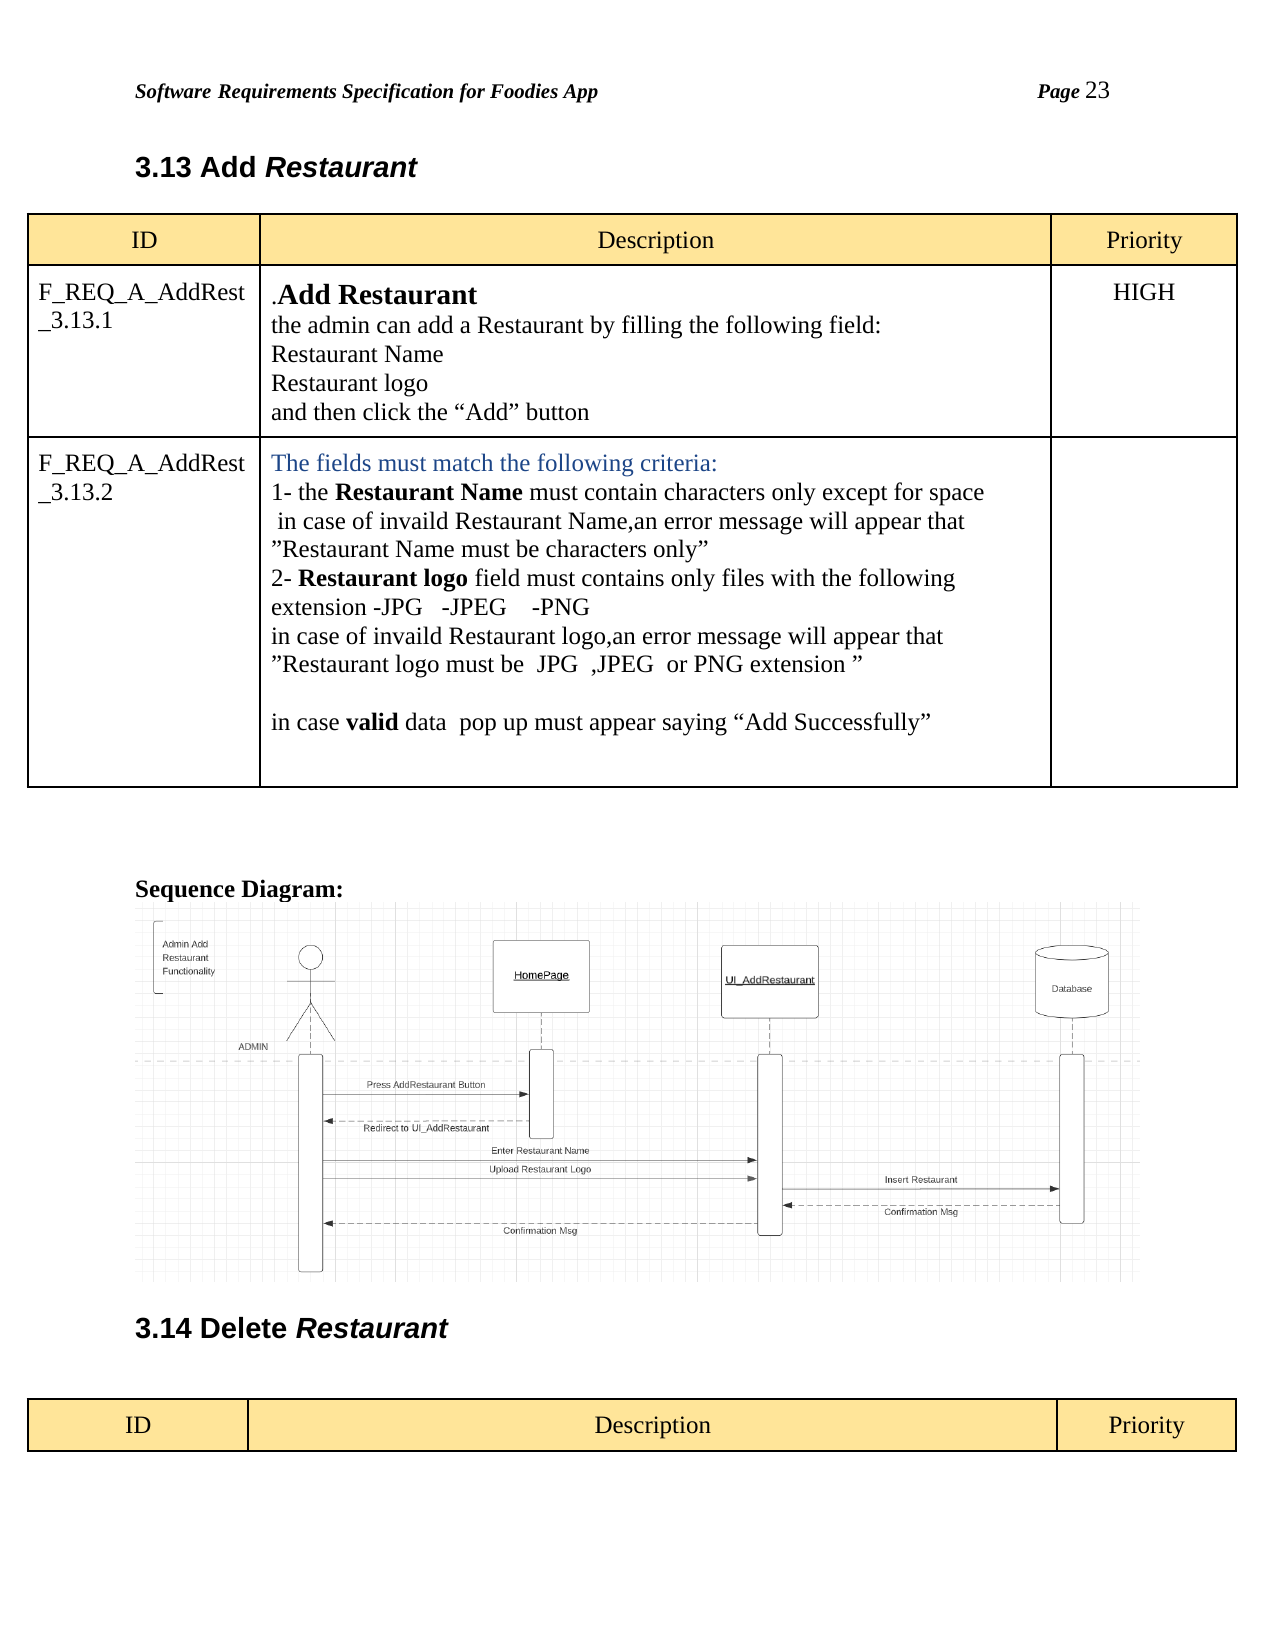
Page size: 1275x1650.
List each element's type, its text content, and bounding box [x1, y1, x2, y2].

table_header Priority [1058, 1400, 1235, 1450]
table_cell F_REQ_A_AddRest_3.13.2 [29, 438, 259, 786]
table_cell [1052, 438, 1236, 786]
table_header ID [29, 1400, 247, 1450]
subtitle 3.13 Add Restaurant [135, 150, 1140, 183]
table_header Description [249, 1400, 1056, 1450]
table_cell .Add Restaurant the admin can add a Restaurant by filling the following field: Restaurant Name Restaurant logo and then click the “Add” button [261, 266, 1050, 436]
table_header Description [261, 215, 1050, 264]
picture [135, 902, 1140, 1282]
text Sequence Diagram: [135, 874, 1140, 902]
table_header Priority [1052, 215, 1236, 264]
table_cell F_REQ_A_AddRest_3.13.1 [29, 266, 259, 436]
table_cell HIGH [1052, 266, 1236, 436]
table_header ID [29, 215, 259, 264]
table_cell The fields must match the following criteria: 1- the Restaurant Name must contain characters only except for space in case of invaild Restaurant Name,an error message will appear that ”Restaurant Name must be characters only” 2- Restaurant logo field must contains only files with the following extension -JPG -JPEG -PNG in case of invaild Restaurant logo,an error message will appear that ”Restaurant logo must be JPG ,JPEG or PNG extension ” in case valid data pop up must appear saying “Add Successfully” [261, 438, 1050, 786]
text 3.14 Delete Restaurant [135, 1311, 1140, 1344]
